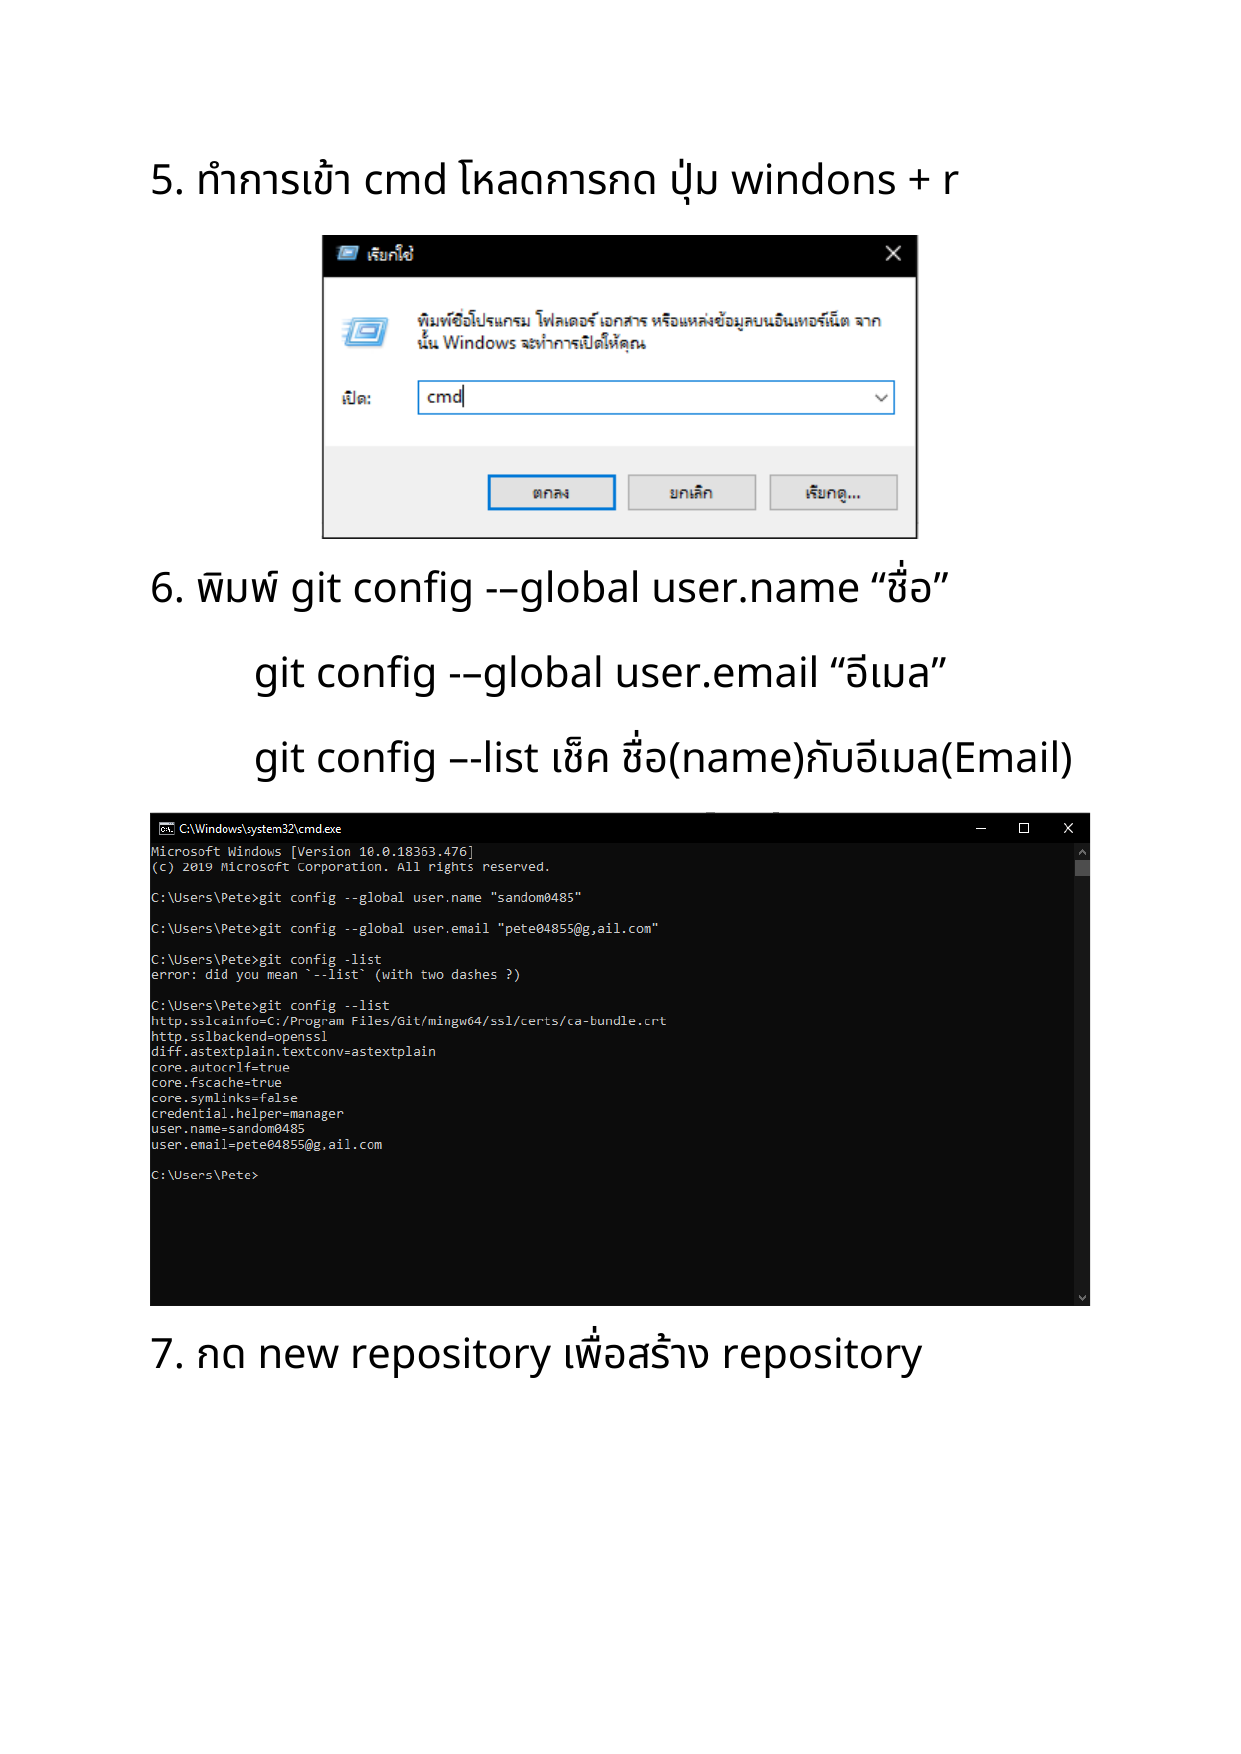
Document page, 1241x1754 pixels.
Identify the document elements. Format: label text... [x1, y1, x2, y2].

text git config –-list เช็ค ชื่อ(name)กับอีเมล(Email) [150, 727, 1090, 791]
text git config -–global user.email “อีเมล” [150, 642, 1090, 706]
picture [321, 235, 919, 539]
picture [150, 812, 1091, 1306]
text 5. ทำการเข้า cmd โหลดการกด ปุ่ม windons + r [150, 150, 1090, 213]
text 7. กด new repository เพื่อสร้าง repository [150, 1324, 1090, 1387]
text 6. พิมพ์ git config -–global user.name “ชื่อ” [150, 557, 1090, 621]
